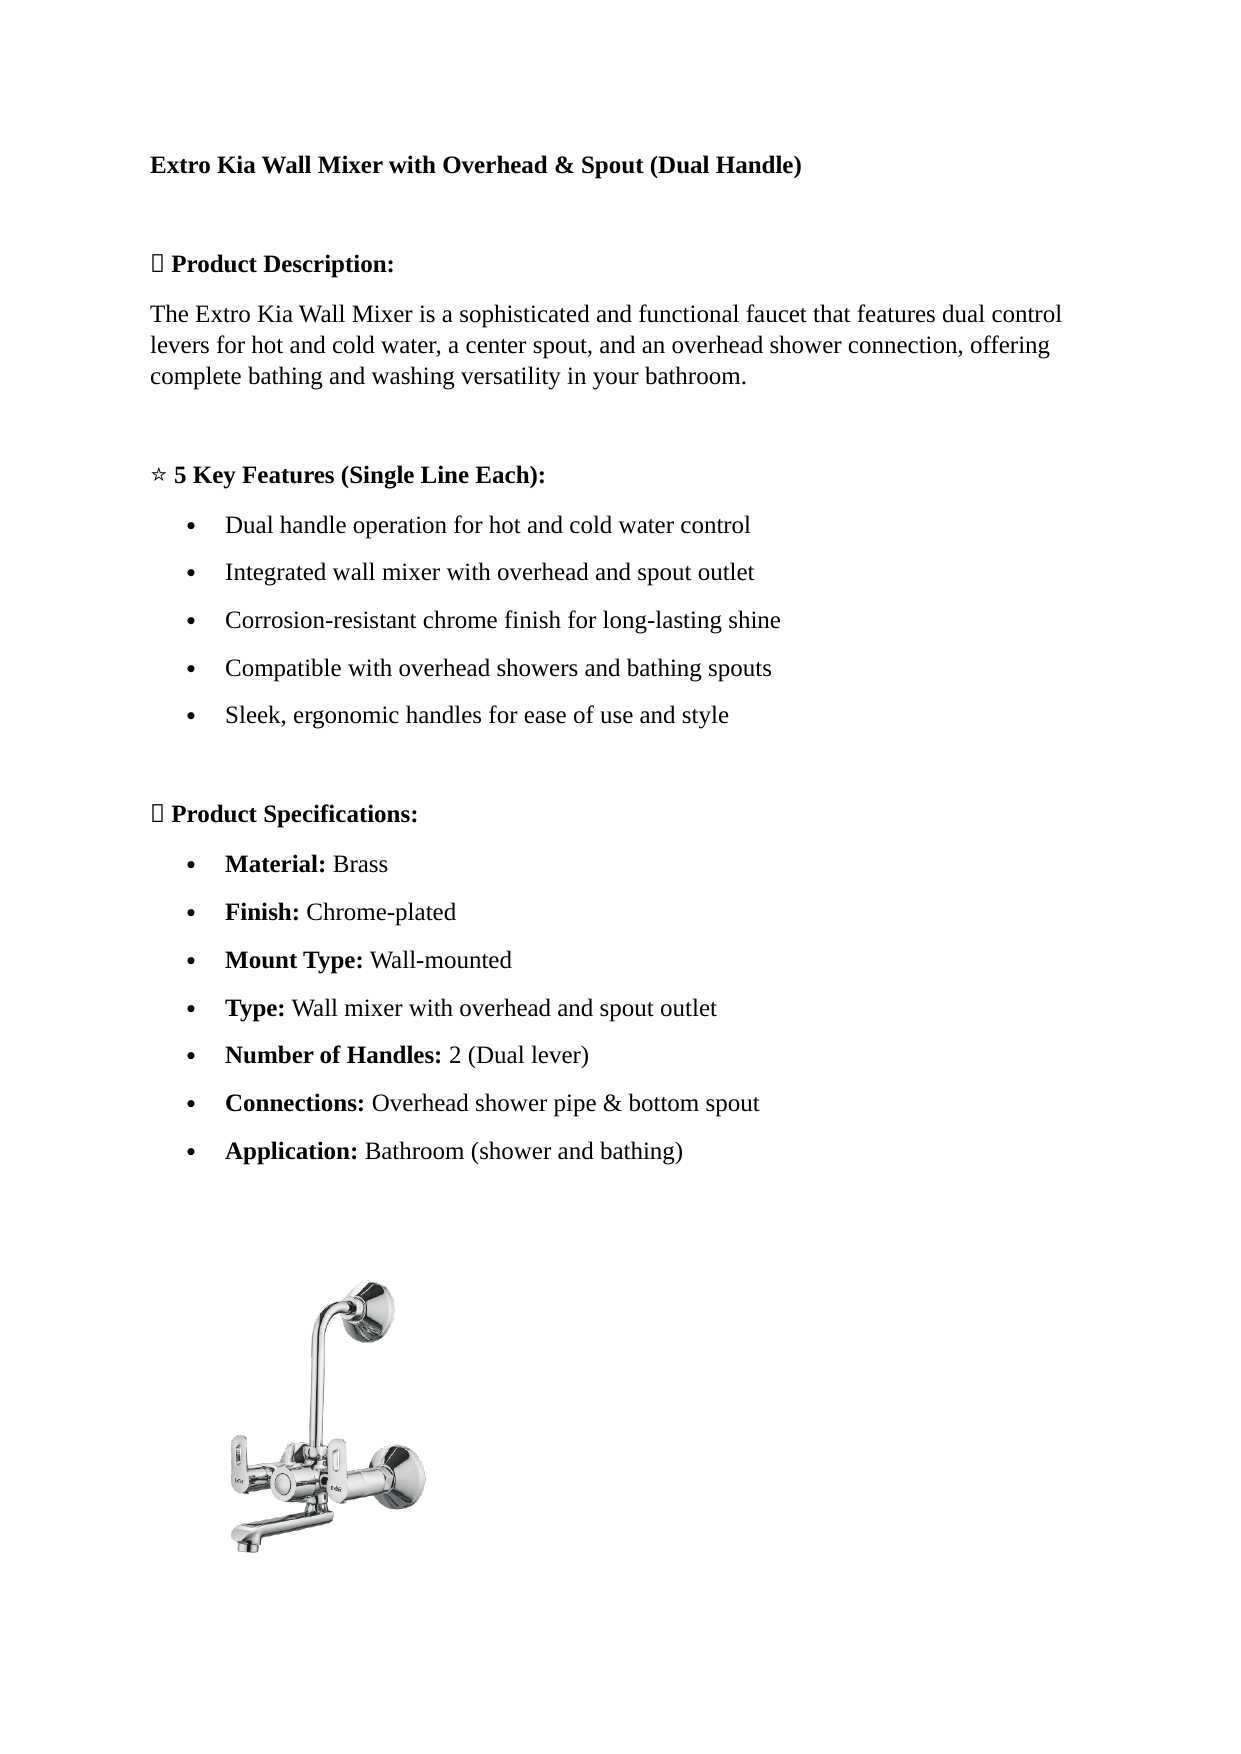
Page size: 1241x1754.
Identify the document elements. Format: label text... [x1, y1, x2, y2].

list Application: Bathroom (shower and bathing) [187, 1136, 1090, 1164]
text 📐 Product Specifications: [150, 796, 1090, 830]
list Type: Wall mixer with overhead and spout outlet [187, 993, 1090, 1021]
list Number of Handles: 2 (Dual lever) [187, 1040, 1090, 1069]
list Finish: Chrome-plated [187, 897, 1090, 926]
list Material: Brass [187, 849, 1090, 878]
list Mount Type: Wall-mounted [187, 945, 1090, 974]
text ⭐ 5 Key Features (Single Line Each): [150, 456, 1090, 490]
list Corrosion-resistant chrome finish for long-lasting shine [187, 605, 1090, 634]
text Extro Kia Wall Mixer with Overhead & Spout (Dual Handle) [150, 150, 1090, 179]
list Integrated wall mixer with overhead and spout outlet [187, 557, 1090, 586]
list Sleek, ergonomic handles for ease of use and style [187, 701, 1090, 729]
picture [150, 1231, 505, 1586]
list Dual handle operation for hot and cold water control [187, 510, 1090, 538]
list Connections: Overhead shower pipe & bottom spout [187, 1088, 1090, 1117]
text 📝 Product Description: [150, 245, 1090, 279]
text The Extro Kia Wall Mixer is a sophisticated and functional faucet that features dual control levers for hot and cold water, a center spout, and an overhead shower connection, offering complete bathing and washing versatility in your bathroom. [150, 299, 1090, 390]
list Compatible with overhead showers and bathing spouts [187, 653, 1090, 682]
